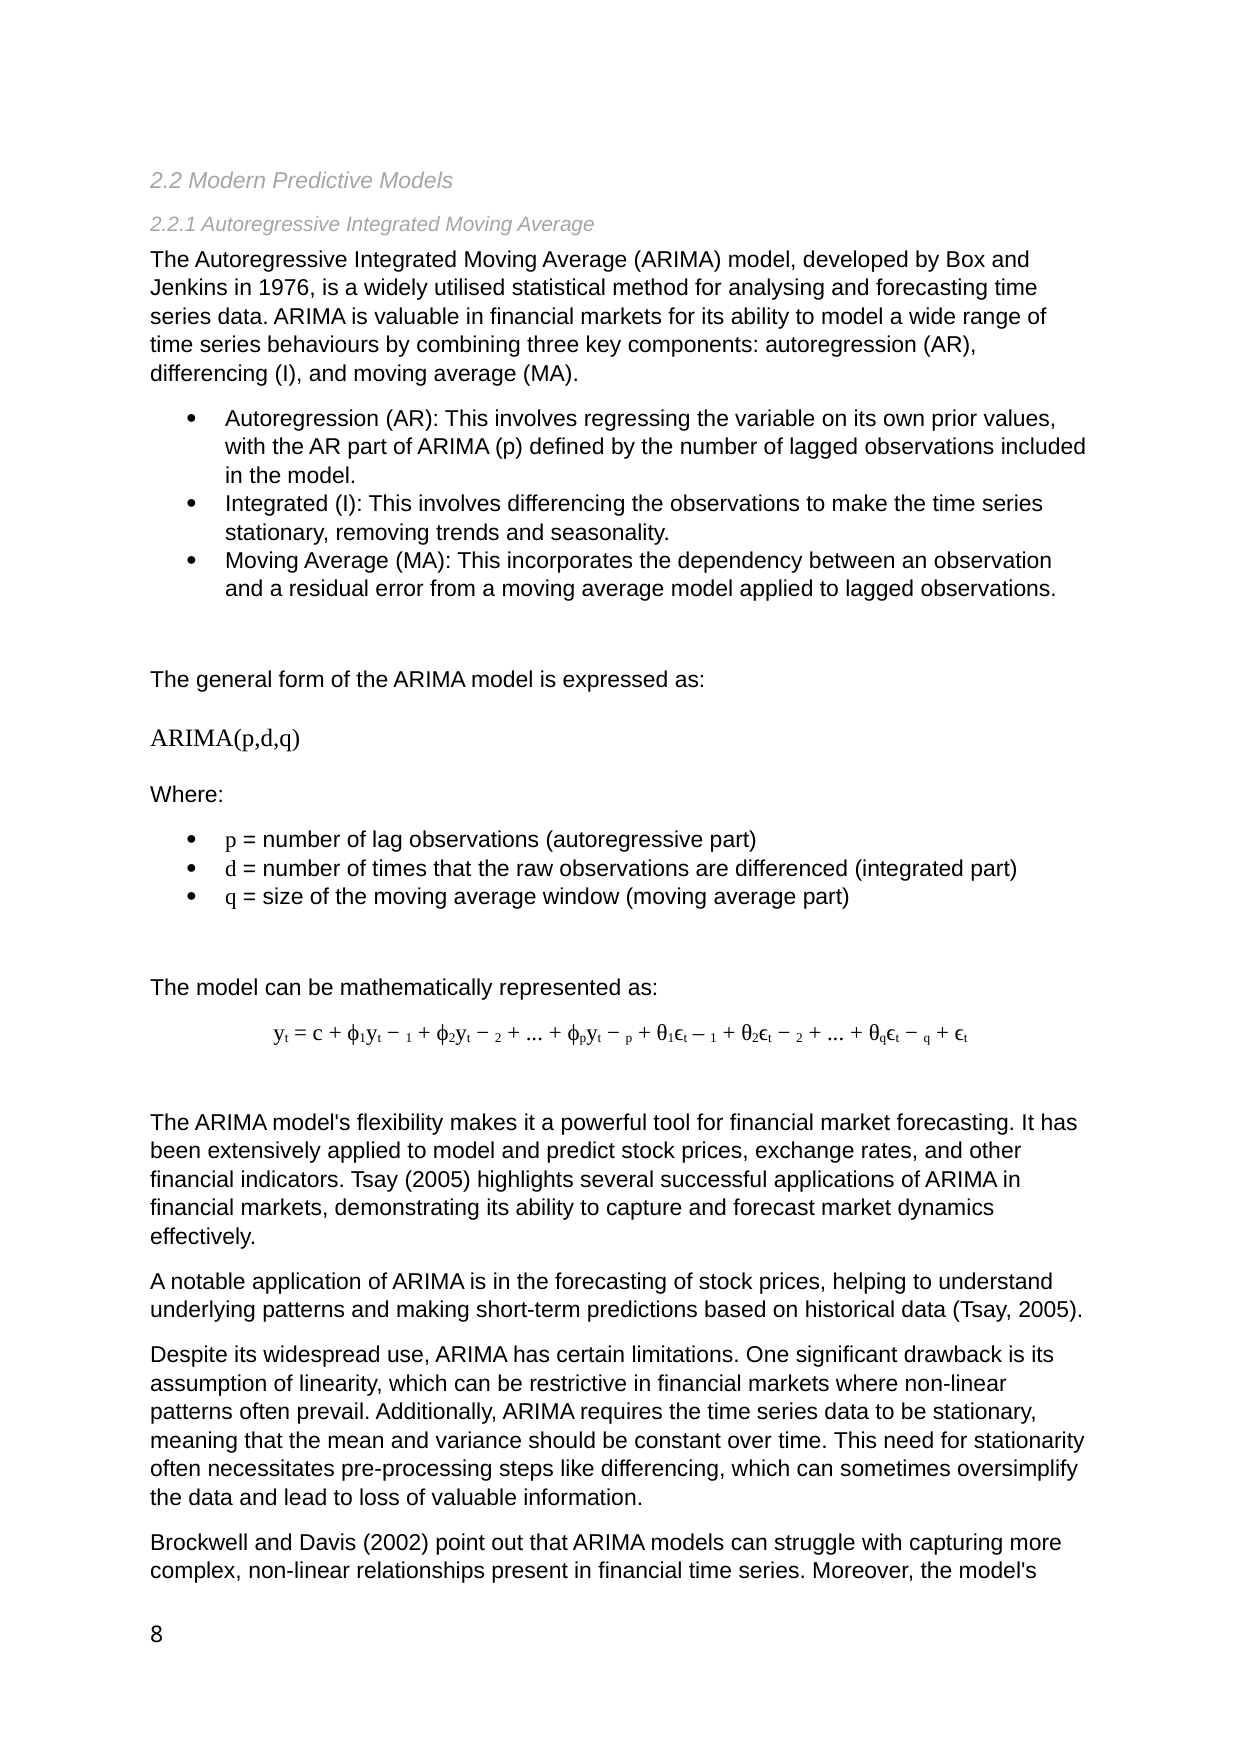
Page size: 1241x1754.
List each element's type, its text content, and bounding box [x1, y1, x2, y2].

list Moving Average (MA): This incorporates the dependency between an observation and a residual error from a moving average model applied to lagged observations. [187, 547, 1090, 602]
text Despite its widespread use, ARIMA has certain limitations. One significant drawback is its assumption of linearity, which can be restrictive in financial markets where non-linear patterns often prevail. Additionally, ARIMA requires the time series data to be stationary, meaning that the mean and variance should be constant over time. This need for stationarity often necessitates pre-processing steps like differencing, which can sometimes oversimplify the data and lead to loss of valuable information. [150, 1341, 1090, 1510]
text Where: [150, 781, 1090, 807]
text ARIMA(p,d,q) [150, 723, 1090, 752]
list d = number of times that the raw observations are differenced (integrated part) [187, 855, 1090, 881]
text The Autoregressive Integrated Moving Average (ARIMA) model, developed by Box and Jenkins in 1976, is a widely utilised statistical method for analysing and forecasting time series data. ARIMA is valuable in financial markets for its ability to model a wide range of time series behaviours by combining three key components: autoregression (AR), differencing (I), and moving average (MA). [150, 246, 1090, 386]
list p = number of lag observations (autoregressive part) [187, 826, 1090, 853]
list q = size of the moving average window (moving average part) [187, 883, 1090, 910]
list Integrated (I): This involves differencing the observations to make the time series stationary, removing trends and seasonality. [187, 490, 1090, 545]
text The model can be mathematically represented as: [150, 974, 1090, 1000]
text The general form of the ARIMA model is expressed as: [150, 666, 1090, 692]
text A notable application of ARIMA is in the forecasting of stock prices, helping to understand underlying patterns and making short-term predictions based on historical data (Tsay, 2005). [150, 1268, 1090, 1323]
subtitle 2.2.1 Autoregressive Integrated Moving Average [150, 212, 1090, 236]
text The ARIMA model's flexibility makes it a powerful tool for financial market forecasting. It has been extensively applied to model and predict stock prices, exchange rates, and other financial indicators. Tsay (2005) highlights several successful applications of ARIMA in financial markets, demonstrating its ability to capture and forecast market dynamics effectively. [150, 1109, 1090, 1249]
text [150, 1529, 1090, 1583]
subtitle 2.2 Modern Predictive Models [150, 167, 1090, 193]
text yt​ = c + ϕ1​yt − 1​ + ϕ2​yt − 2​ + ... + ϕp​yt − p​ + θ1​ϵt – 1 ​+ θ2​ϵt − 2​ + ... + θq​ϵt − q​ + ϵt​ [150, 1019, 1090, 1045]
list Autoregression (AR): This involves regressing the variable on its own prior values, with the AR part of ARIMA (p) defined by the number of lagged observations included in the model. [187, 405, 1090, 488]
